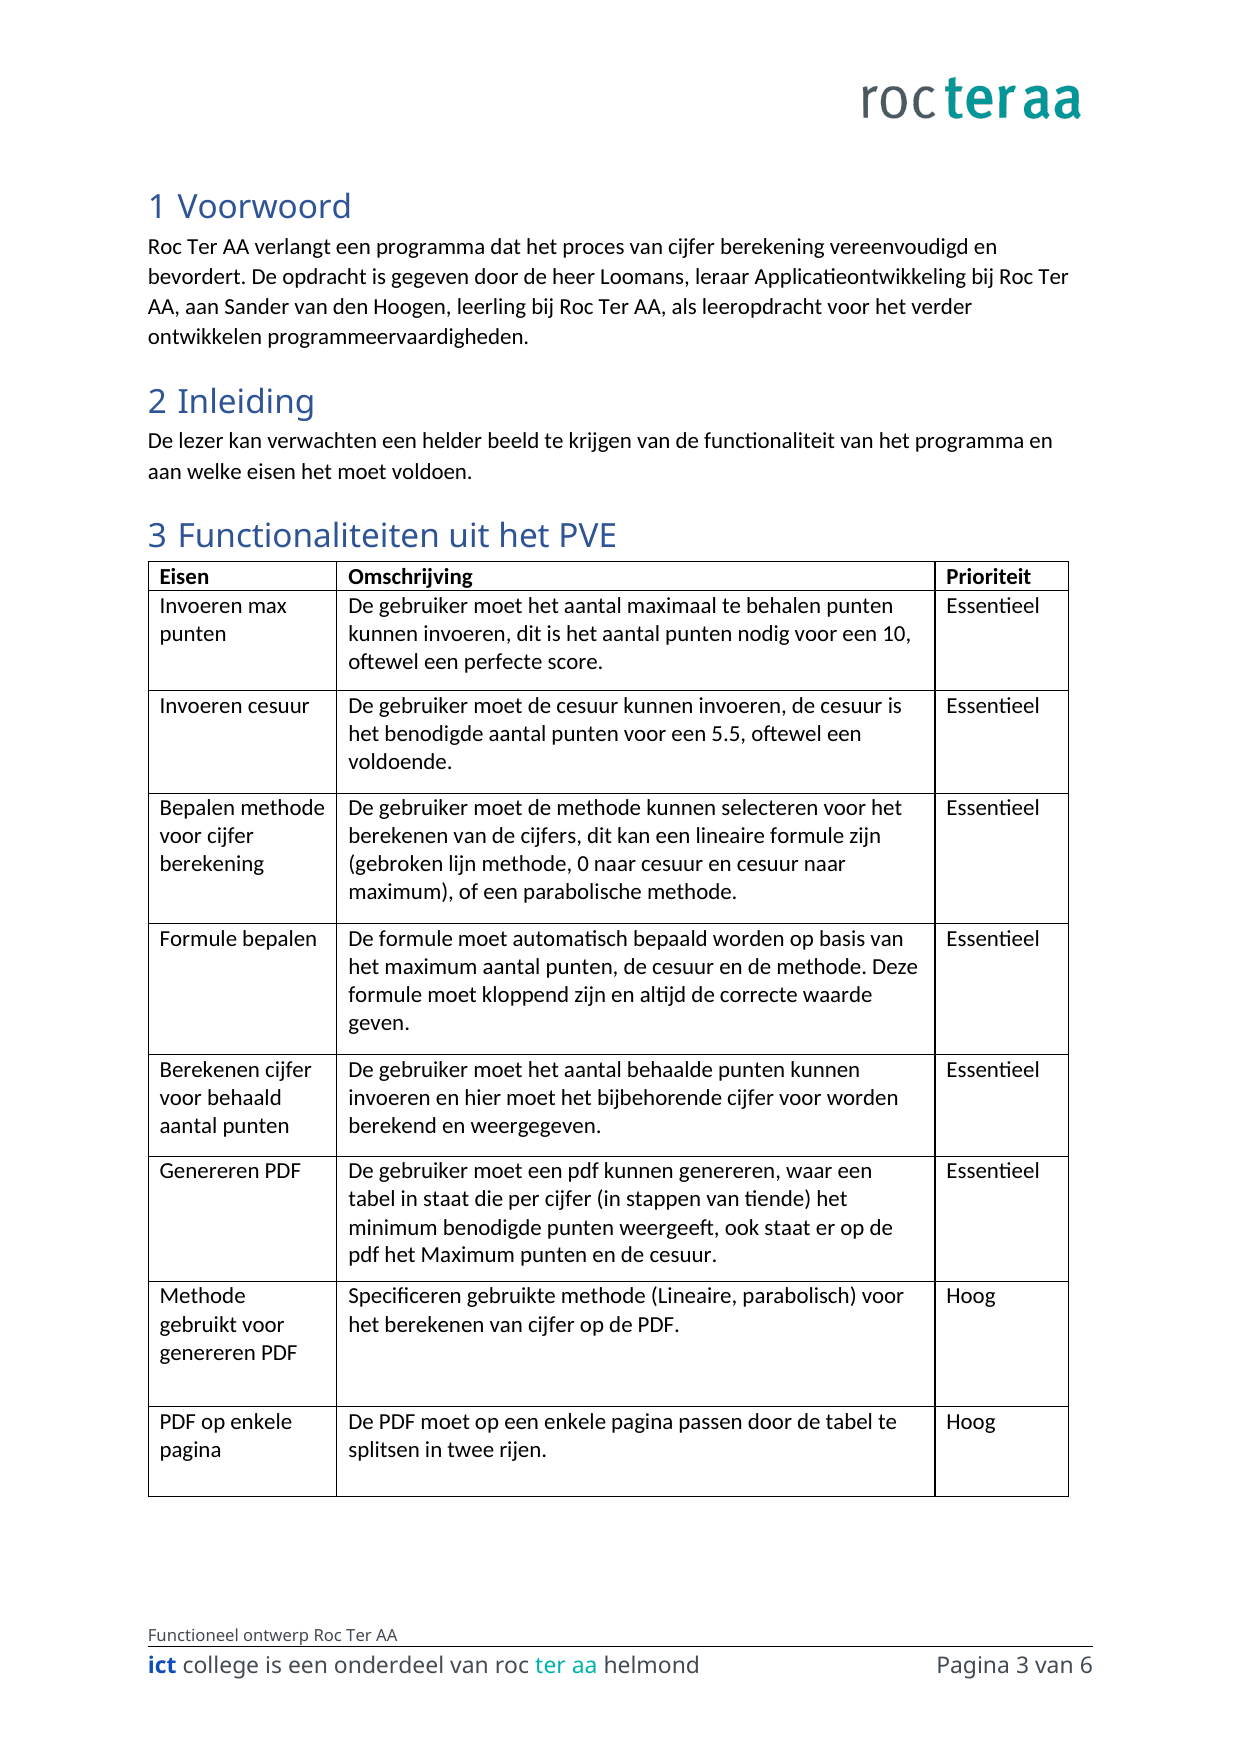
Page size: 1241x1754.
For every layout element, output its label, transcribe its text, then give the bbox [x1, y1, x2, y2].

subtitle Functionaliteiten uit het PVE [148, 512, 1093, 557]
table_cell Bepalen methode voor cijfer berekening [149, 794, 336, 923]
table_cell Hoog [936, 1407, 1068, 1496]
table_cell Formule bepalen [149, 924, 336, 1054]
table_cell De gebruiker moet de cesuur kunnen invoeren, de cesuur is het benodigde aantal punten voor een 5.5, oftewel een voldoende. [337, 691, 934, 792]
text De lezer kan verwachten een helder beeld te krijgen van de functionaliteit van het programma en aan welke eisen het moet voldoen. [148, 427, 1093, 485]
table_cell De gebruiker moet de methode kunnen selecteren voor het berekenen van de cijfers, dit kan een lineaire formule zijn (gebroken lijn methode, 0 naar cesuur en cesuur naar maximum), of een parabolische methode. [337, 794, 934, 923]
table_cell De gebruiker moet een pdf kunnen genereren, waar een tabel in staat die per cijfer (in stappen van tiende) het minimum benodigde punten weergeeft, ook staat er op de pdf het Maximum punten en de cesuur. [337, 1157, 934, 1281]
table_cell Specificeren gebruikte methode (Lineaire, parabolisch) voor het berekenen van cijfer op de PDF. [337, 1282, 934, 1406]
table_cell Essentieel [936, 1157, 1068, 1281]
table_cell Hoog [936, 1282, 1068, 1406]
table_cell Methode gebruikt voor genereren PDF [149, 1282, 336, 1406]
table_cell Essentieel [936, 691, 1068, 792]
table_cell De gebruiker moet het aantal maximaal te behalen punten kunnen invoeren, dit is het aantal punten nodig voor een 10, oftewel een perfecte score. [337, 591, 934, 690]
text Roc Ter AA verlangt een programma dat het proces van cijfer berekening vereenvoudigd en bevordert. De opdracht is gegeven door de heer Loomans, leraar Applicatieontwikkeling bij Roc Ter AA, aan Sander van den Hoogen, leerling bij Roc Ter AA, als leeropdracht voor het verder ontwikkelen programmeervaardigheden. [148, 232, 1093, 350]
table_cell PDF op enkele pagina [149, 1407, 336, 1496]
picture [862, 73, 1086, 119]
table_cell Essentieel [936, 924, 1068, 1054]
table_cell Genereren PDF [149, 1157, 336, 1281]
table_cell Essentieel [936, 1055, 1068, 1156]
table_cell De gebruiker moet het aantal behaalde punten kunnen invoeren en hier moet het bijbehorende cijfer voor worden berekend en weergegeven. [337, 1055, 934, 1156]
table_cell Invoeren max punten [149, 591, 336, 690]
table_cell Essentieel [936, 591, 1068, 690]
table_header Prioriteit [936, 562, 1068, 590]
table_header Omschrijving [337, 562, 934, 590]
subtitle Voorwoord [148, 183, 1093, 228]
table_cell De PDF moet op een enkele pagina passen door de tabel te splitsen in twee rijen. [337, 1407, 934, 1496]
table_cell Invoeren cesuur [149, 691, 336, 792]
subtitle Inleiding [148, 378, 1093, 423]
table_cell Berekenen cijfer voor behaald aantal punten [149, 1055, 336, 1156]
table_header Eisen [149, 562, 336, 590]
table_cell De formule moet automatisch bepaald worden op basis van het maximum aantal punten, de cesuur en de methode. Deze formule moet kloppend zijn en altijd de correcte waarde geven. [337, 924, 934, 1054]
table_cell Essentieel [936, 794, 1068, 923]
